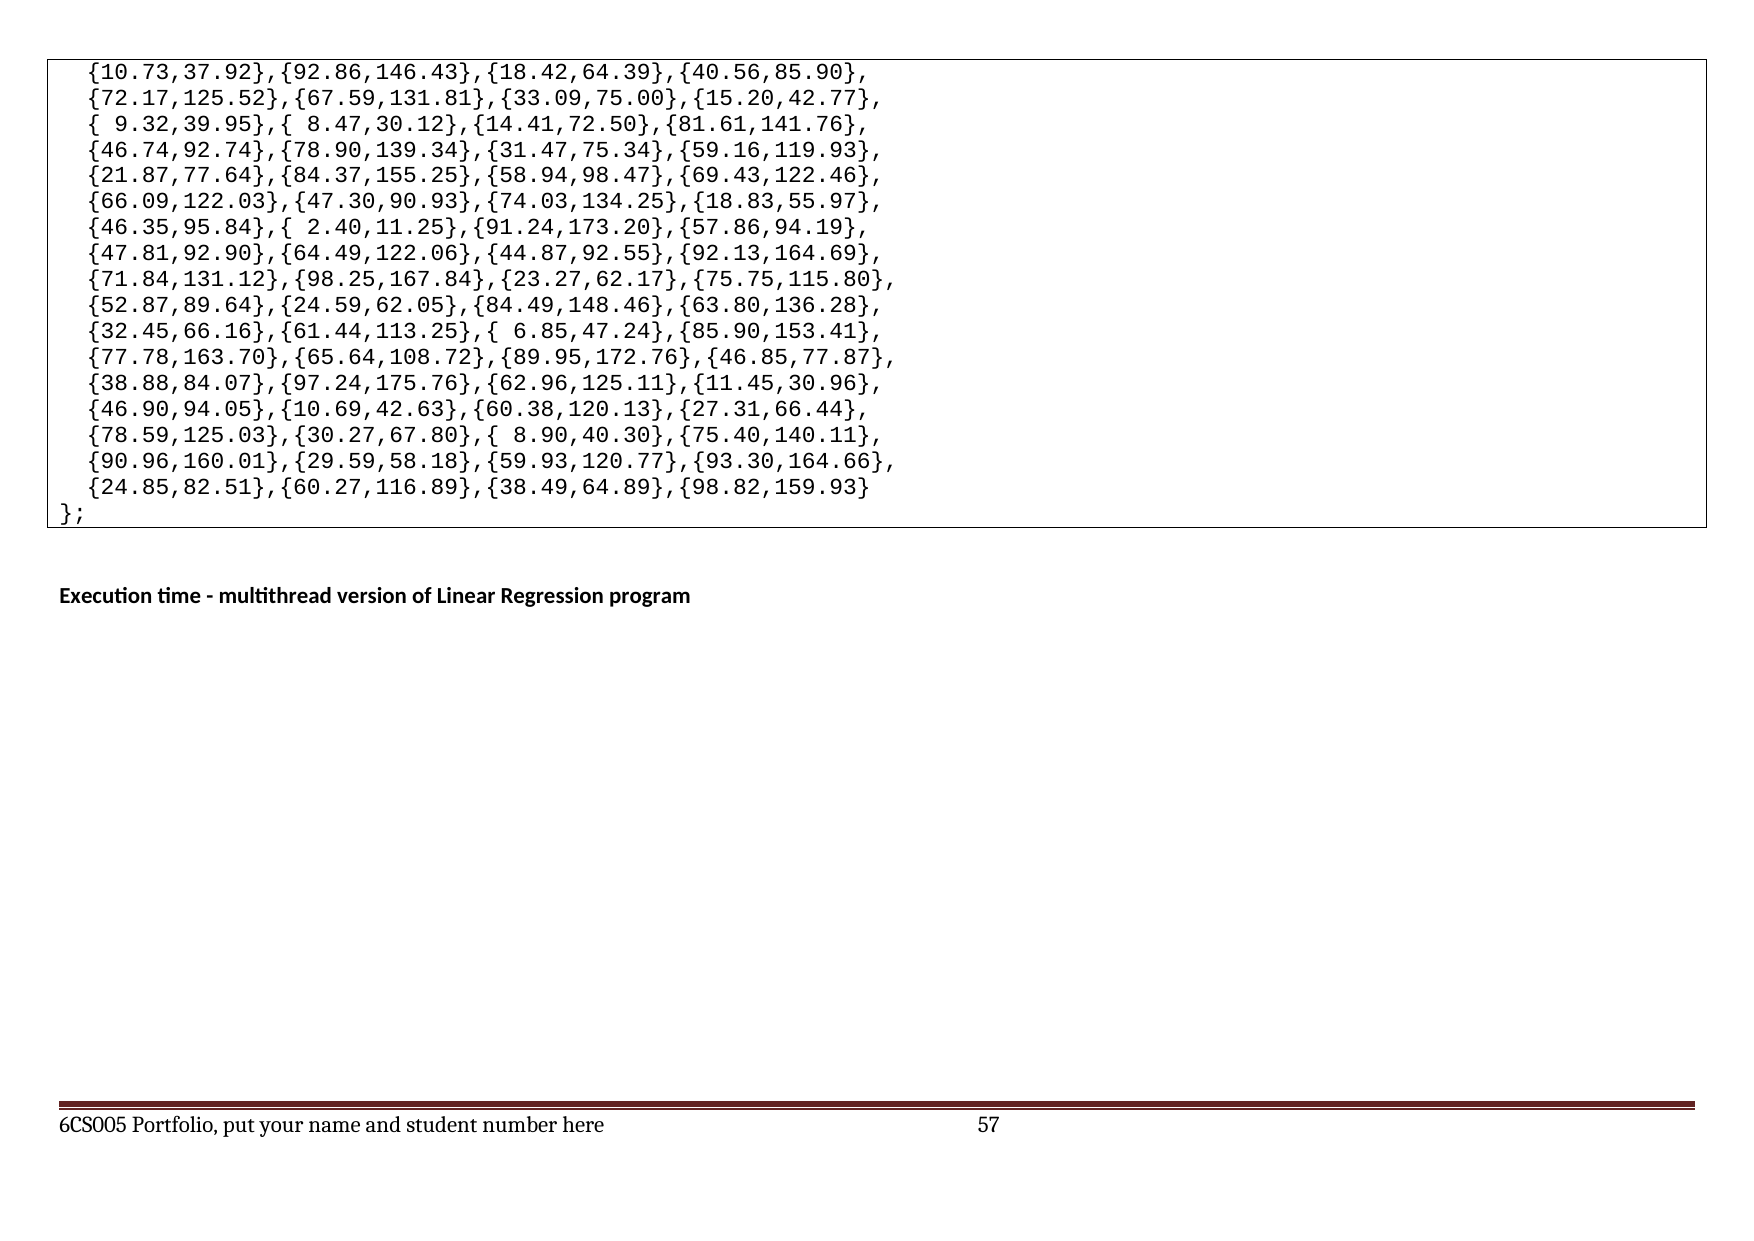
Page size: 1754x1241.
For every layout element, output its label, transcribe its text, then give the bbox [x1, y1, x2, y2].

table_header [48, 60, 1706, 527]
text Execution time - multithread version of Linear Regression program [59, 581, 1695, 609]
